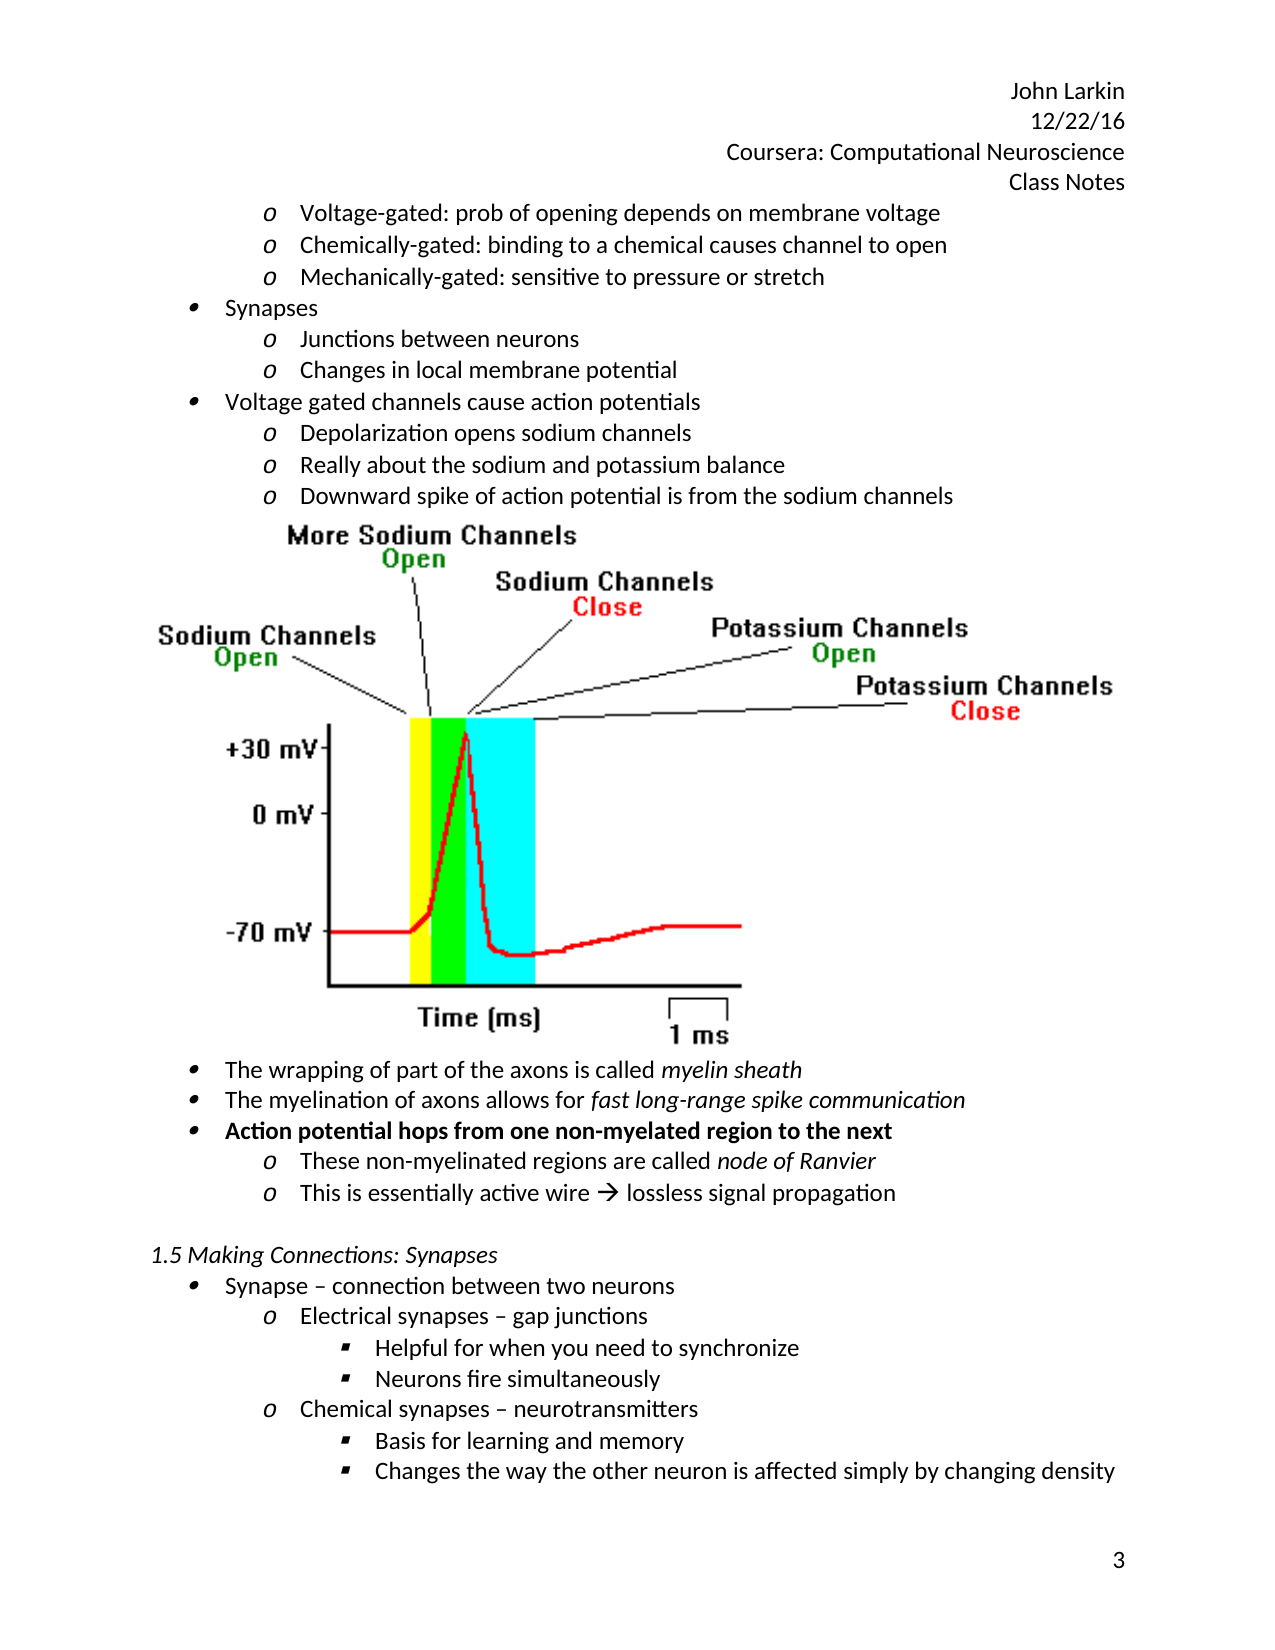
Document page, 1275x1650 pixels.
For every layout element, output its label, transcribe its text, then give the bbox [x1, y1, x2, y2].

list This is essentially active wire lossless signal propagation [262, 1177, 1125, 1209]
list Basis for learning and memory [337, 1425, 1125, 1456]
list Synapse – connection between two neurons [187, 1270, 1125, 1300]
list Junctions between neurons [262, 323, 1125, 355]
list Changes in local membrane potential [262, 355, 1125, 386]
list Neurons fire simultaneously [337, 1363, 1125, 1393]
list Action potential hops from one non-myelated region to the next [187, 1115, 1125, 1145]
list Depolarization opens sodium channels [262, 417, 1125, 449]
list Changes the way the other neuron is affected simply by changing density [337, 1456, 1125, 1486]
list Chemically-gated: binding to a chemical causes channel to open [262, 229, 1125, 261]
text 1.5 Making Connections: Synapses [150, 1239, 1125, 1270]
list Helpful for when you need to synchronize [337, 1332, 1125, 1363]
list Downward spike of action potential is from the sodium channels [262, 481, 1125, 512]
list Really about the sodium and potassium balance [262, 449, 1125, 481]
list These non-myelinated regions are called node of Ranvier [262, 1145, 1125, 1177]
list The wrapping of part of the axons is called myelin sheath [187, 1054, 1125, 1084]
picture [150, 512, 1125, 1054]
list Electrical synapses – gap junctions [262, 1300, 1125, 1332]
list Mechanically-gated: sensitive to pressure or stretch [262, 261, 1125, 292]
list Synapses [187, 292, 1125, 323]
list The myelination of axons allows for fast long-range spike communication [187, 1084, 1125, 1115]
list Voltage-gated: prob of opening depends on membrane voltage [262, 197, 1125, 229]
list Chemical synapses – neurotransmitters [262, 1393, 1125, 1425]
list Voltage gated channels cause action potentials [187, 386, 1125, 417]
